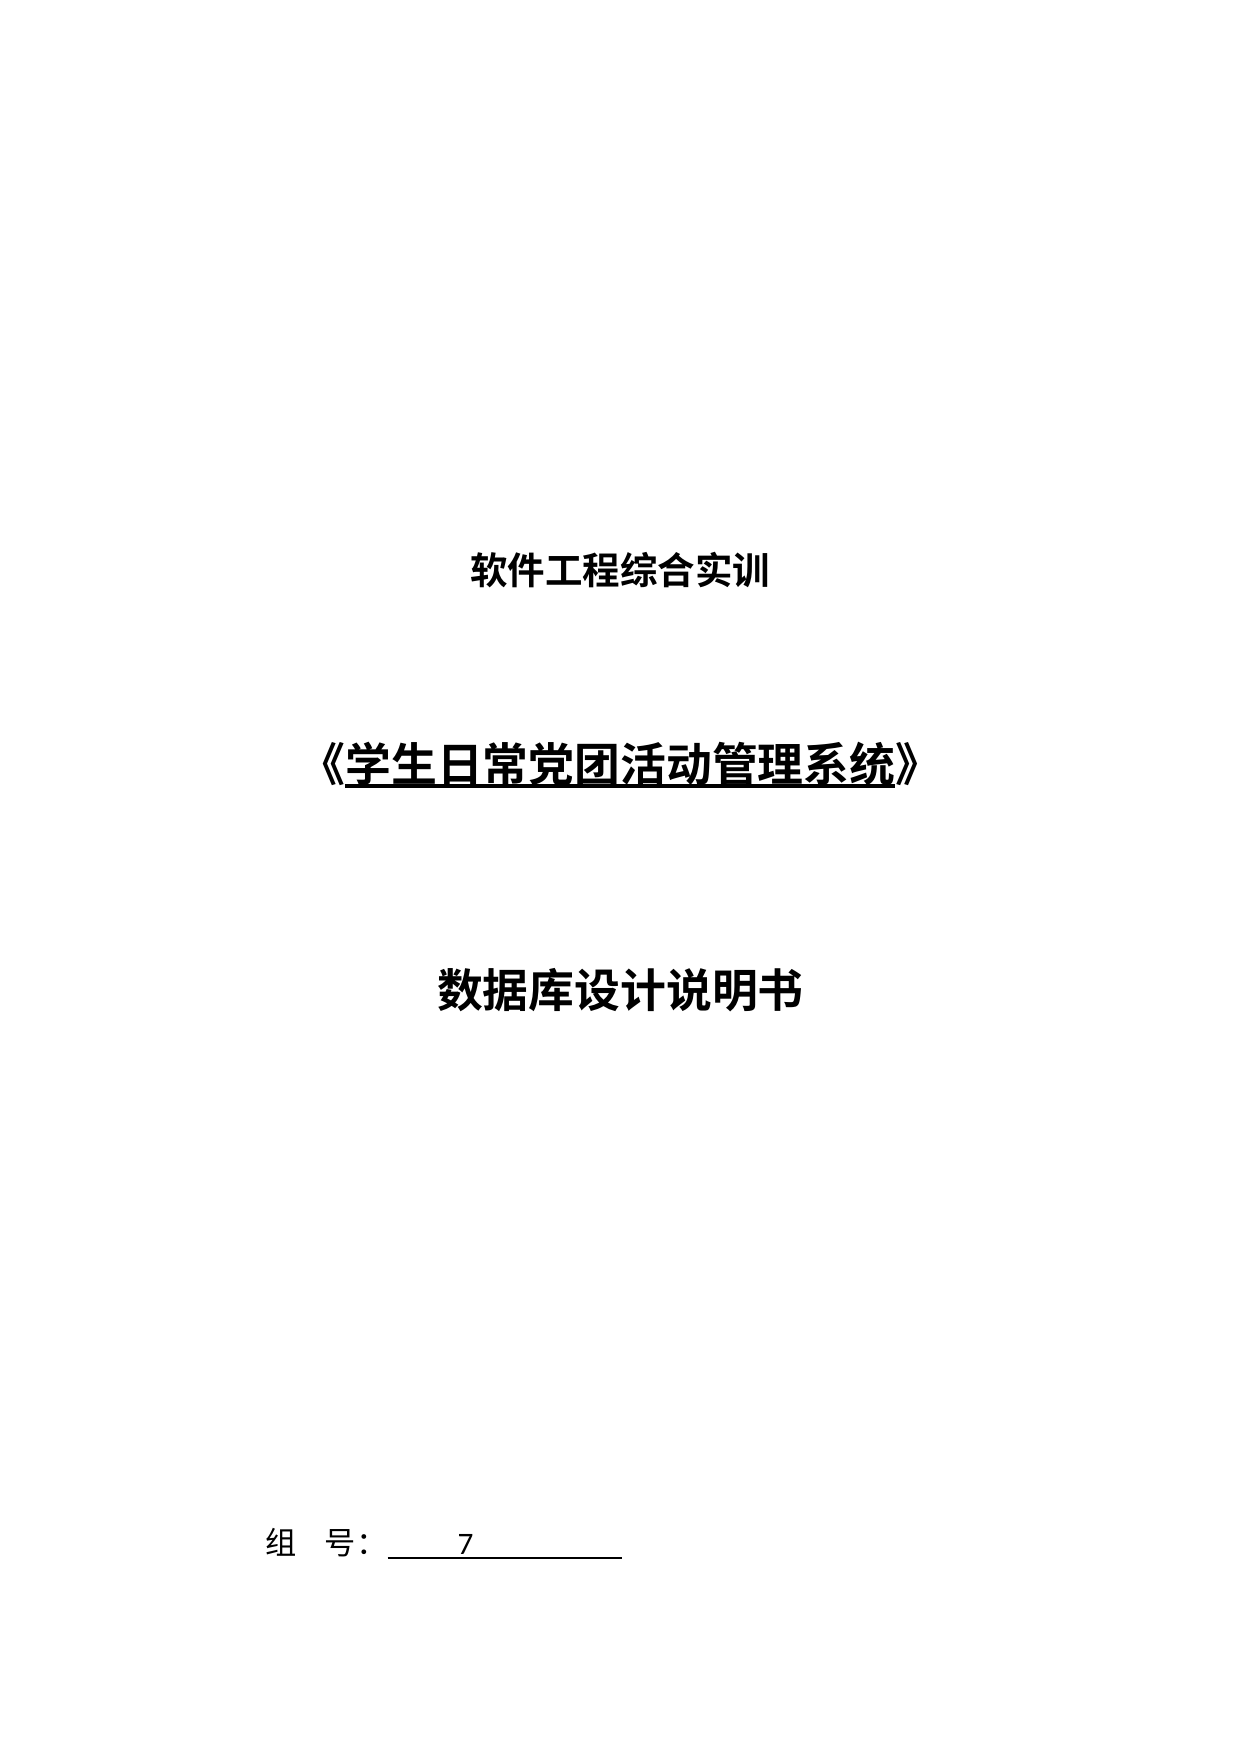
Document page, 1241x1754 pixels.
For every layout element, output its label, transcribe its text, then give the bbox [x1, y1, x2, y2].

subtitle 数据库设计说明书 [187, 939, 1053, 1036]
text 组 号： 7 [187, 1508, 1053, 1573]
subtitle 软件工程综合实训 [187, 536, 1053, 601]
subtitle 《学生日常党团活动管理系统》 [187, 712, 1053, 810]
